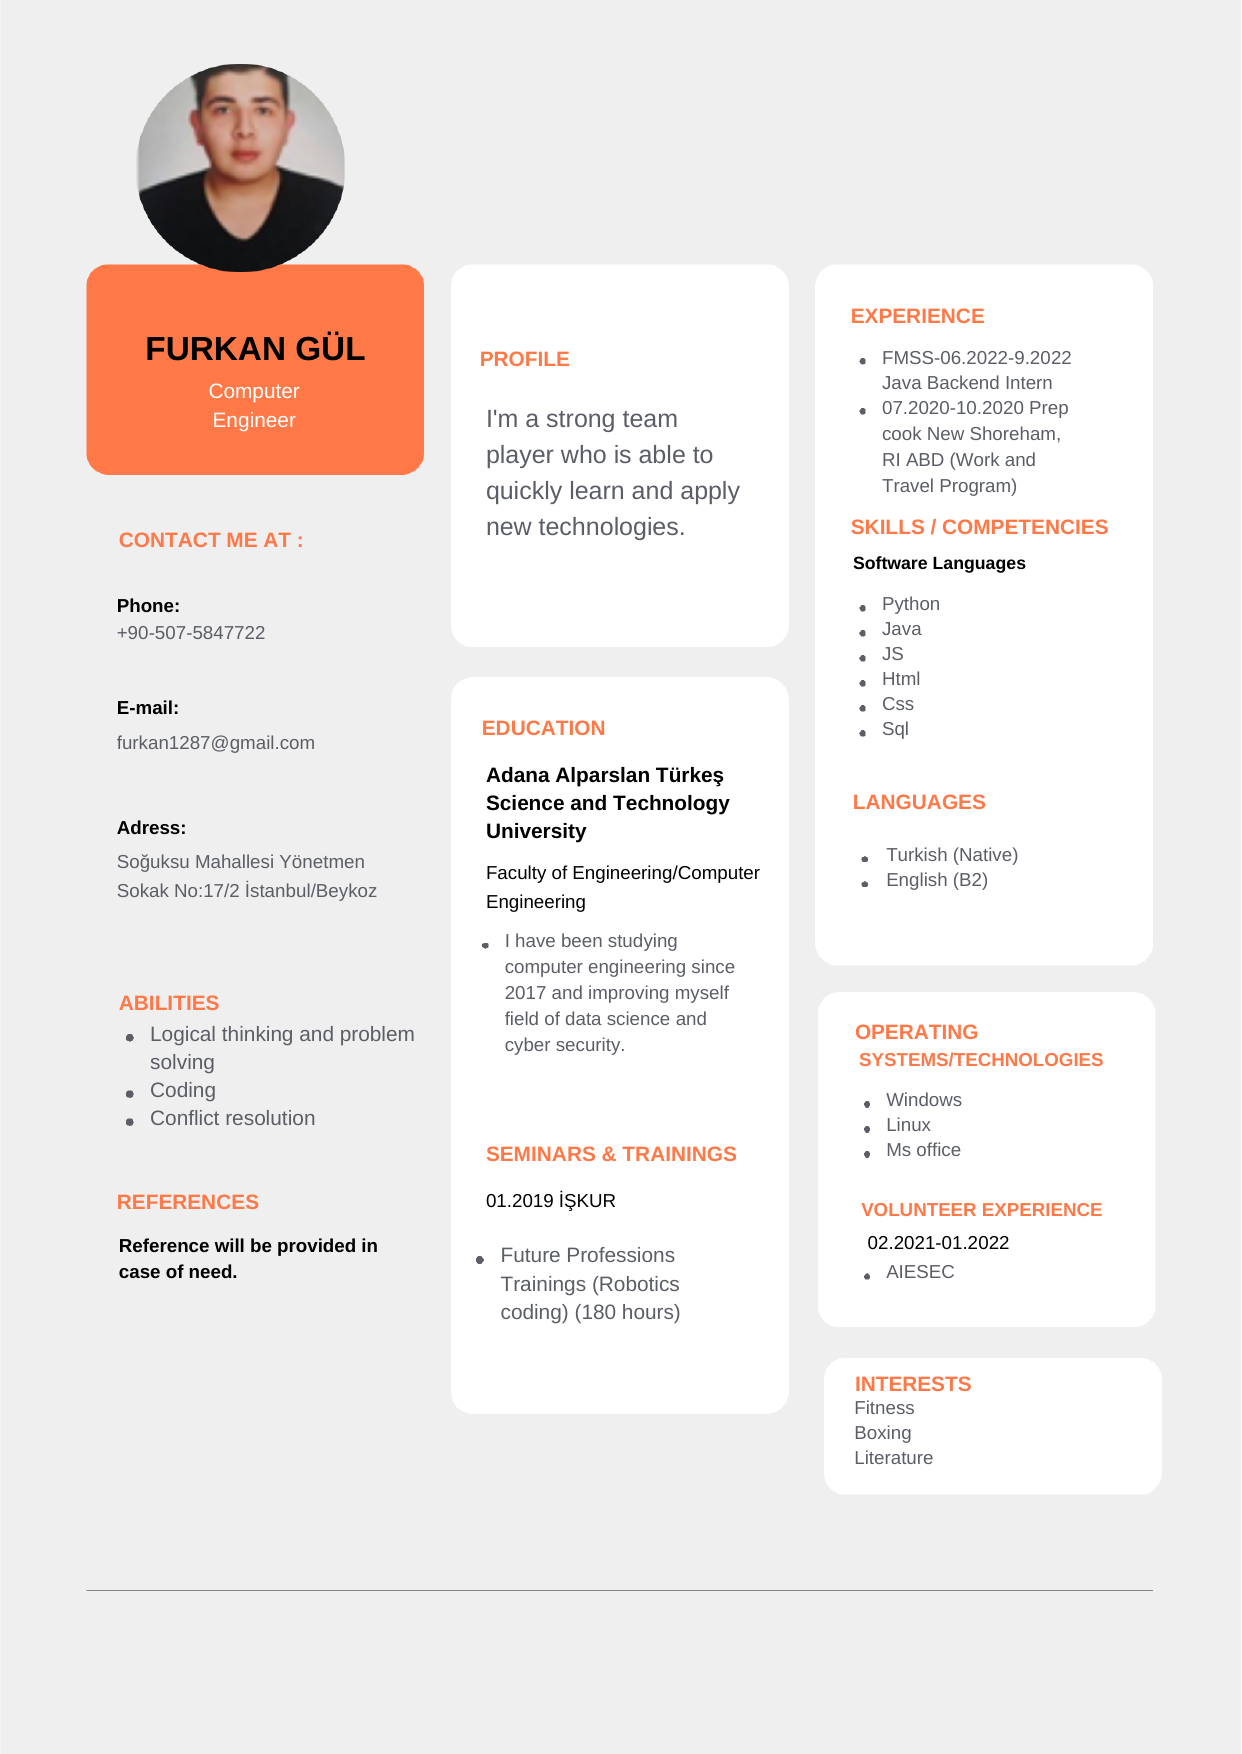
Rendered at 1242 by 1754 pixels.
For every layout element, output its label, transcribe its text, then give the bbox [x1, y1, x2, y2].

text FMSS-06.2022-9.2022 Java Backend Intern [882, 347, 1078, 393]
text EDUCATION [482, 715, 776, 739]
text 01.2019 İŞKUR [486, 1189, 776, 1211]
text E-mail: [117, 697, 417, 718]
text CONTACT ME AT : [119, 528, 417, 552]
text University [486, 819, 776, 843]
text +90-507-5847722 [117, 622, 417, 643]
text Coding [150, 1078, 417, 1102]
text 02.2021-01.2022 [851, 1232, 1026, 1253]
text REFERENCES [117, 1190, 417, 1214]
text Boxing [854, 1421, 1116, 1443]
text OPERATING [855, 1020, 1116, 1044]
text Reference will be provided in case of need. [119, 1235, 413, 1282]
text Python [882, 593, 1116, 614]
text Literature [854, 1446, 1116, 1468]
text coding) (180 hours) [500, 1299, 776, 1323]
text EXPERIENCE [851, 304, 1116, 328]
text INTERESTS [855, 1372, 1116, 1396]
text Logical thinking and problem [150, 1022, 417, 1046]
text Java [882, 618, 1116, 639]
text AIESEC [886, 1261, 1116, 1283]
text Adress: [117, 817, 417, 838]
text Soğuksu Mahallesi Yönetmen Sokak No:17/2 İstanbul/Beykoz [117, 851, 388, 902]
text Conflict resolution [150, 1106, 417, 1130]
text I'm a strong team player who is able to quickly learn and apply new technologies. [486, 403, 746, 541]
text Fitness [854, 1396, 1116, 1418]
text Science and Technology [486, 791, 776, 814]
text PROFILE [479, 347, 776, 371]
text VOLUNTEER EXPERIENCE [861, 1199, 1116, 1220]
text JS [882, 643, 1116, 664]
text Future Professions [500, 1243, 776, 1267]
text Ms office [886, 1139, 1116, 1161]
text English (B2) [886, 869, 1116, 891]
text Engineer [212, 407, 417, 431]
text Css [882, 693, 1116, 714]
text SKILLS / COMPETENCIES [851, 515, 1116, 539]
text Windows [886, 1089, 1116, 1111]
text SEMINARS & TRAININGS [486, 1142, 776, 1166]
text furkan1287@gmail.com [117, 732, 417, 753]
text Trainings (Robotics [500, 1271, 776, 1295]
text FURKAN GÜL [117, 329, 394, 367]
text Faculty of Engineering/Computer Engineering [486, 862, 767, 912]
text Html [882, 668, 1116, 689]
text solving [150, 1050, 417, 1074]
text 07.2020-10.2020 Prep cook New Shoreham, RI ABD (Work and Travel Program) [882, 396, 1084, 497]
text LANGUAGES [853, 790, 1116, 814]
text Linux [886, 1114, 1116, 1136]
picture [0, 0, 1242, 1754]
text Computer [208, 379, 417, 403]
text ABILITIES [119, 991, 417, 1015]
text Sql [882, 718, 1116, 739]
text Adana Alparslan Türkeş [486, 762, 776, 786]
text I have been studying computer engineering since 2017 and improving myself field of data science and cyber security. [504, 930, 740, 1056]
text SYSTEMS/TECHNOLOGIES [859, 1049, 1116, 1071]
text Turkish (Native) [886, 844, 1116, 866]
text Phone: [117, 594, 417, 616]
text Software Languages [851, 553, 1028, 573]
